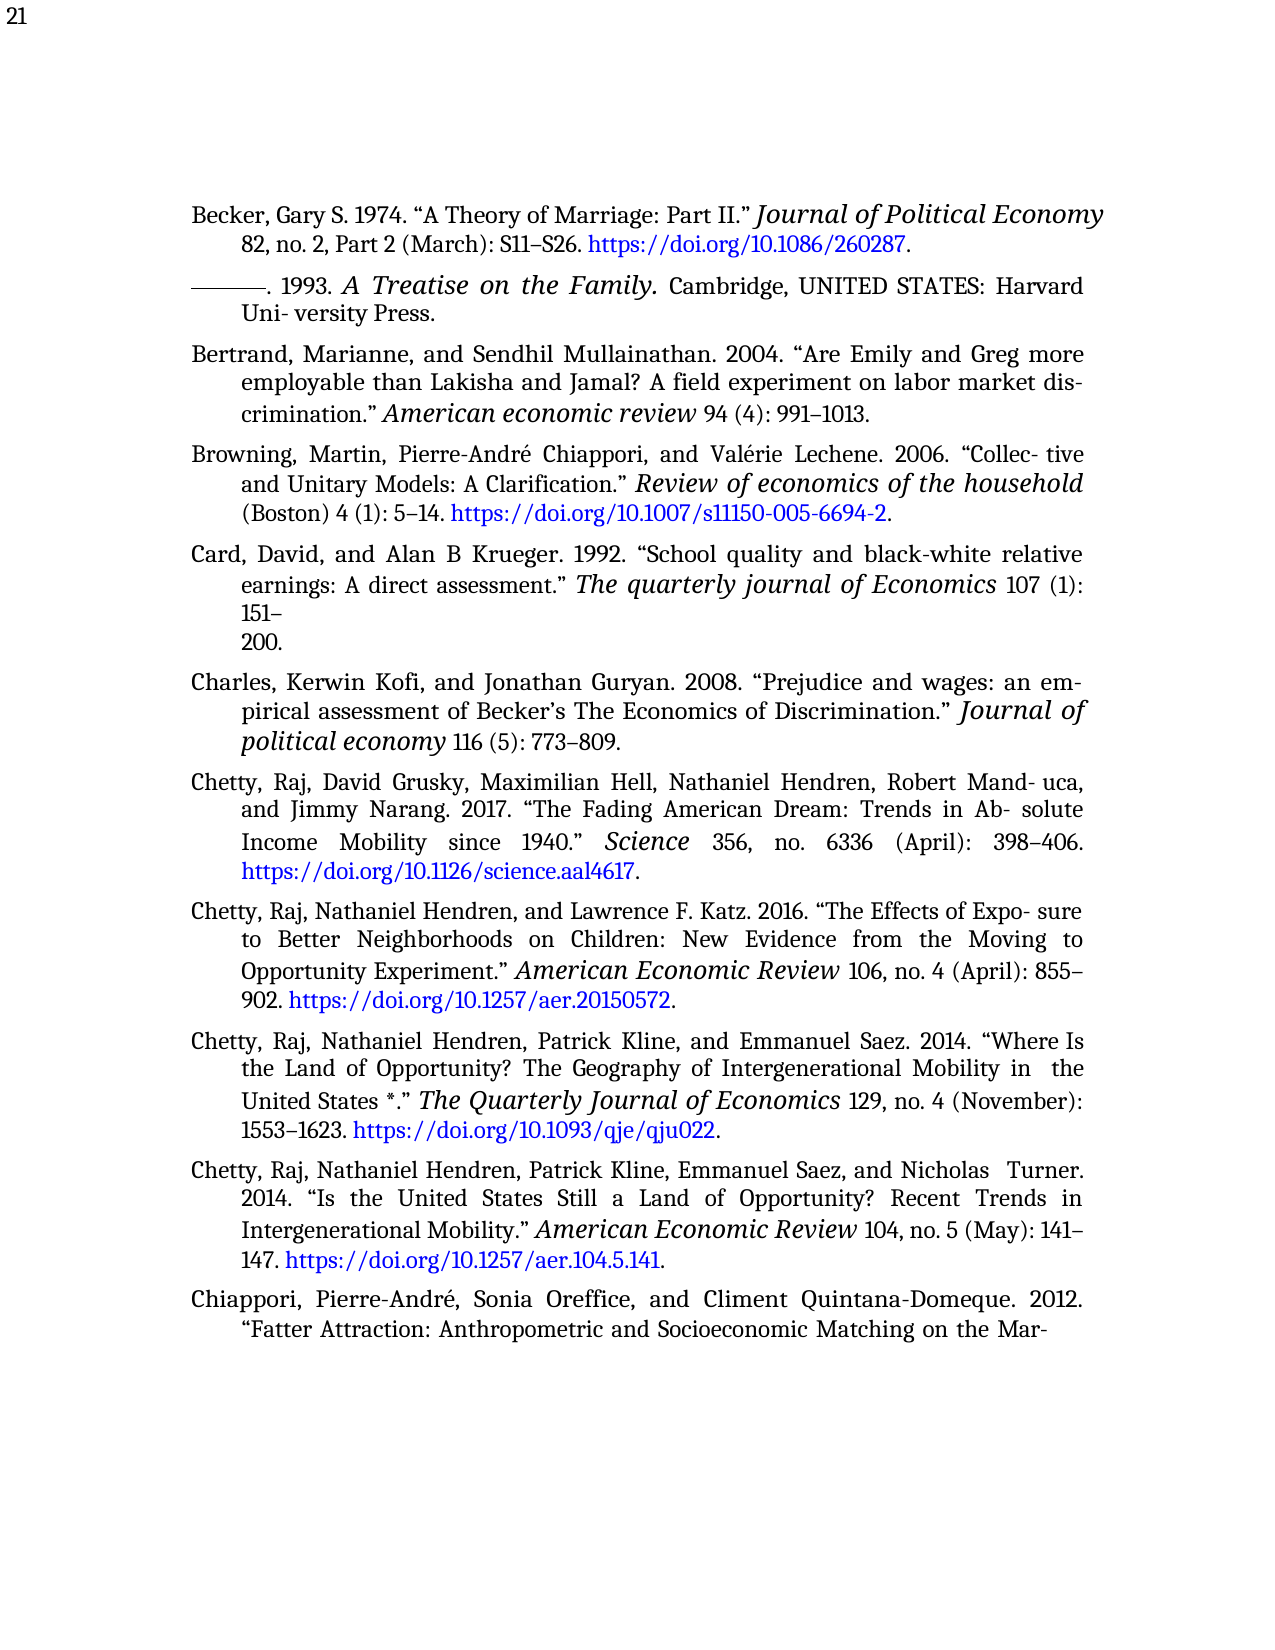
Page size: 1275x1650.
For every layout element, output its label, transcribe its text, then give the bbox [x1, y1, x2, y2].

text Card, David, and Alan B Krueger. 1992. “School quality and black-white relative earnings: A direct assessment.” The quarterly journal of Economics 107 (1): 151– [191, 541, 1084, 628]
text Browning, Martin, Pierre-André Chiappori, and Valérie Lechene. 2006. “Collec- tive and Unitary Models: A Clarification.” Review of economics of the household (Boston) 4 (1): 5–14. https://doi.org/10.1007/s11150-005-6694-2. [191, 441, 1084, 528]
text . 1993. A Treatise on the Family. Cambridge, UNITED STATES: Harvard Uni- versity Press. [241, 268, 1084, 328]
text Chetty, Raj, Nathaniel Hendren, Patrick Kline, Emmanuel Saez, and Nicholas Turner. 2014. “Is the United States Still a Land of Opportunity? Recent Trends in Intergenerational Mobility.” American Economic Review 104, no. 5 (May): 141–147. https://doi.org/10.1257/aer.104.5.141. [191, 1156, 1084, 1274]
text Charles, Kerwin Kofi, and Jonathan Guryan. 2008. “Prejudice and wages: an em- pirical assessment of Becker’s The Economics of Discrimination.” Journal of political economy 116 (5): 773–809. [191, 669, 1084, 757]
text Chiappori, Pierre-André, Sonia Oreffice, and Climent Quintana-Domeque. 2012. “Fatter Attraction: Anthropometric and Socioeconomic Matching on the Mar- [191, 1285, 1084, 1344]
text Bertrand, Marianne, and Sendhil Mullainathan. 2004. “Are Emily and Greg more employable than Lakisha and Jamal? A field experiment on labor market dis- crimination.” American economic review 94 (4): 991–1013. [191, 340, 1084, 430]
text 200. [241, 628, 1121, 656]
text 82, no. 2, Part 2 (March): S11–S26. https://doi.org/10.1086/260287. [241, 230, 1121, 258]
text Becker, Gary S. 1974. “A Theory of Marriage: Part II.” Journal of Political Economy [191, 197, 1121, 230]
text Chetty, Raj, Nathaniel Hendren, and Lawrence F. Katz. 2016. “The Effects of Expo- sure to Better Neighborhoods on Children: New Evidence from the Moving to Opportunity Experiment.” American Economic Review 106, no. 4 (April): 855– 902. https://doi.org/10.1257/aer.20150572. [191, 897, 1084, 1015]
text Chetty, Raj, David Grusky, Maximilian Hell, Nathaniel Hendren, Robert Mand- uca, and Jimmy Narang. 2017. “The Fading American Dream: Trends in Ab- solute Income Mobility since 1940.” Science 356, no. 6336 (April): 398–406. https://doi.org/10.1126/science.aal4617. [191, 768, 1084, 886]
text Chetty, Raj, Nathaniel Hendren, Patrick Kline, and Emmanuel Saez. 2014. “Where Is the Land of Opportunity? The Geography of Intergenerational Mobility in the United States *.” The Quarterly Journal of Economics 129, no. 4 (November): 1553–1623. https://doi.org/10.1093/qje/qju022. [191, 1027, 1084, 1145]
